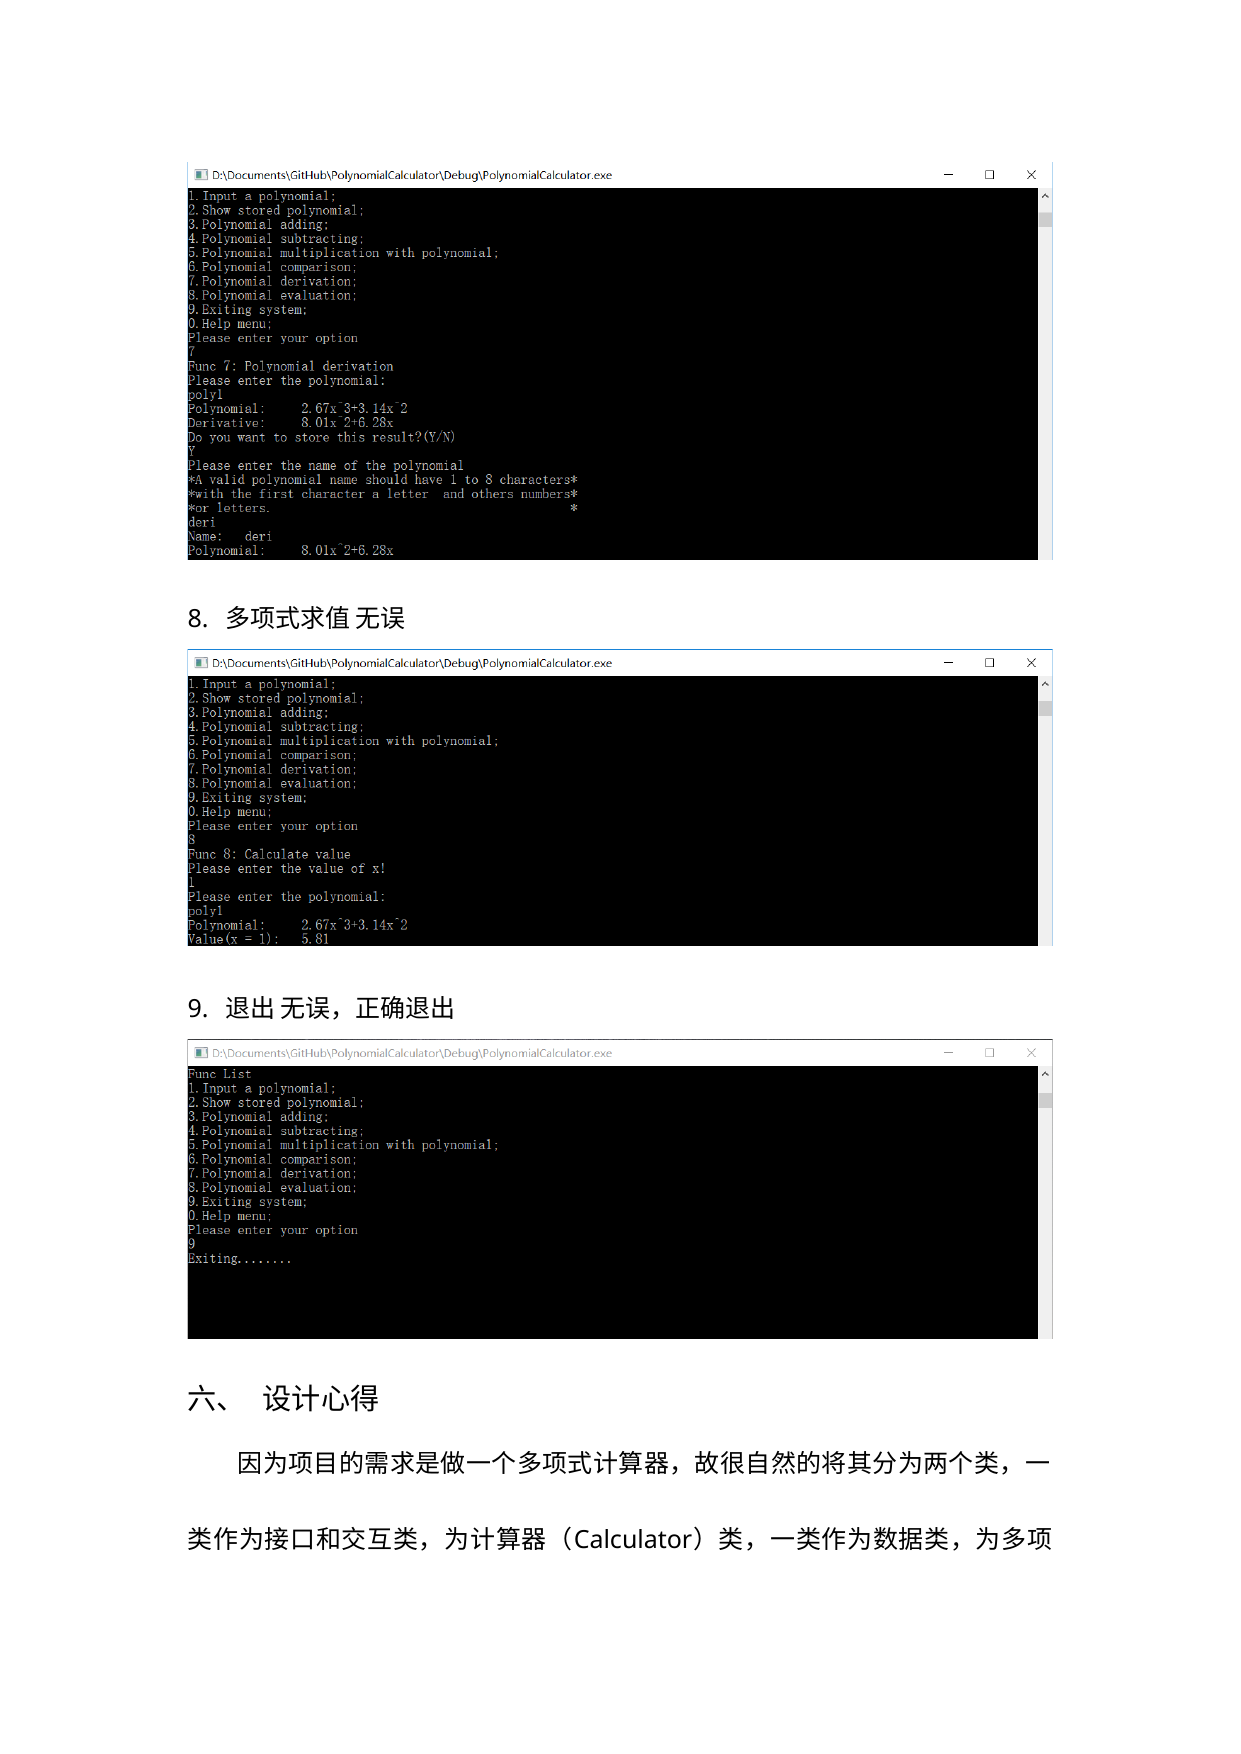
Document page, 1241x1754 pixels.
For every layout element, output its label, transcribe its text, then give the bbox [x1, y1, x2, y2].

list 退出 无误，正确退出 [187, 974, 1053, 1039]
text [187, 1429, 1053, 1571]
picture [187, 1039, 1053, 1339]
picture [187, 649, 1053, 946]
picture [187, 162, 1053, 560]
list 设计心得 [187, 1364, 1053, 1429]
list 多项式求值 无误 [187, 584, 1053, 649]
